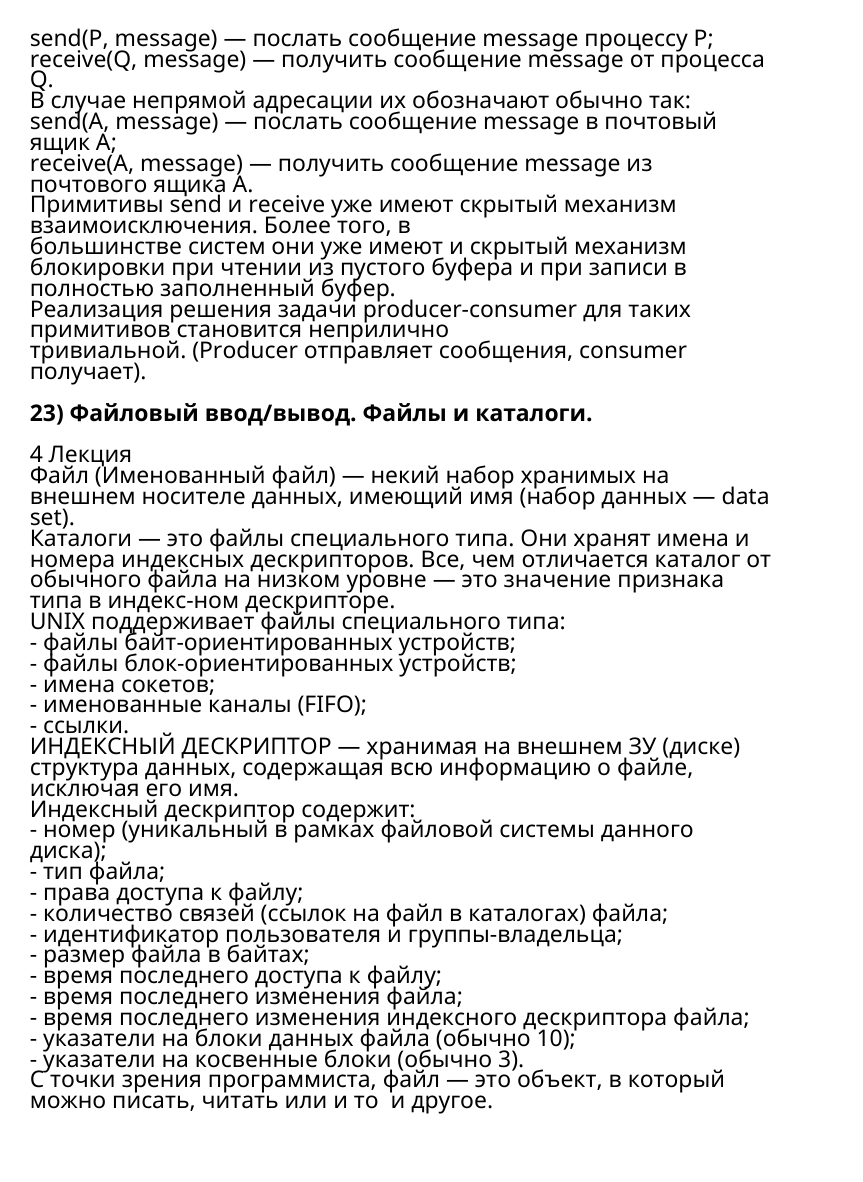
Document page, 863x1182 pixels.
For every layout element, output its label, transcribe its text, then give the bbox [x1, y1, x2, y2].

text 23) Файловый ввод/вывод. Файлы и каталоги. [29, 404, 774, 425]
text - файлы блок-ориентированных устройств; [52, 654, 774, 675]
text Реализация решения задачи producer-consumer для таких примитивов становится неприлично [29, 300, 774, 342]
text - размер файла в байтах; [29, 946, 138, 967]
text - права доступа к файлу; [29, 884, 235, 904]
text send(P, message) — послать сообщение message процессу P; [29, 29, 774, 50]
text receive(A, message) — получить сообщение message из почтового ящика A. [29, 154, 774, 196]
text - тип файла; [97, 863, 774, 884]
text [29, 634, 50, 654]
text - указатели на блоки данных файла (обычно 10); [29, 1029, 366, 1050]
text Каталоги — это файлы специального типа. Они хранят имена и номера индексных дескрипторов. Все, чем отличается каталог от обычного файла на низком уровне — это значение признака типа в индекс-ном дескрипторе. [29, 529, 774, 613]
text - файлы байт-ориентированных устройств; [52, 634, 774, 654]
text Индексный дескриптор содержит: [29, 800, 774, 821]
text UNIX поддерживает файлы специального типа: [269, 613, 774, 634]
text - размер файла в байтах; [140, 946, 774, 967]
text - права доступа к файлу; [237, 884, 774, 904]
text - количество связей (ссылок на файл в каталогах) файла; [29, 904, 392, 925]
text - идентификатор пользователя и группы-владельца; [133, 925, 774, 946]
text - имена сокетов; [29, 675, 774, 696]
text - количество связей (ссылок на файл в каталогах) файла; [600, 904, 774, 925]
text - номер (уникальный в рамках файловой системы данного диска); [29, 821, 774, 863]
text ИНДЕКСНЫЙ ДЕСКРИПТОР — хранимая на внешнем ЗУ (диске) структура данных, содержащая всю информацию о файле, исключая его имя. [29, 738, 774, 800]
text - указатели на блоки данных файла (обычно 10); [368, 1029, 774, 1050]
text - время последнего изменения индексного дескриптора файла; [29, 1009, 680, 1029]
text - количество связей (ссылок на файл в каталогах) файла; [394, 904, 598, 925]
text receive(Q, message) — получить сообщение message от процесса Q. [29, 50, 774, 92]
text - ссылки. [29, 717, 774, 738]
text UNIX поддерживает файлы специального типа: [29, 613, 267, 634]
text В случае непрямой адресации их обозначают обычно так: [29, 92, 774, 113]
text - время последнего доступа к файлу; [29, 967, 373, 988]
text Файл (Именованный файл) — некий набор хранимых на внешнем носителе данных, имеющий имя (набор данных — data set). [29, 467, 774, 529]
text - время последнего доступа к файлу; [375, 967, 774, 988]
text 4 Лекция [29, 446, 774, 467]
text - время последнего изменения файла; [395, 988, 774, 1009]
text - время последнего изменения файла; [29, 988, 393, 1009]
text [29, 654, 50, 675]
text - тип файла; [29, 863, 95, 884]
text send(A, message) — послать сообщение message в почтовый ящик A; [29, 113, 774, 154]
text С точки зрения программиста, файл — это объект, в который можно писать, читать или и то и другое. [29, 1071, 774, 1113]
text - именованные каналы (FIFO); [29, 696, 774, 717]
text тривиальной. (Producer отправляет сообщения, consumer получает). [29, 342, 774, 384]
text большинстве систем они уже имеют и скрытый механизм блокировки при чтении из пустого буфера и при записи в полностью заполненный буфер. [29, 238, 774, 300]
text - указатели на косвенные блоки (обычно 3). [29, 1050, 774, 1071]
text Примитивы send и receive уже имеют скрытый механизм взаимоисключения. Более того, в [29, 196, 774, 238]
